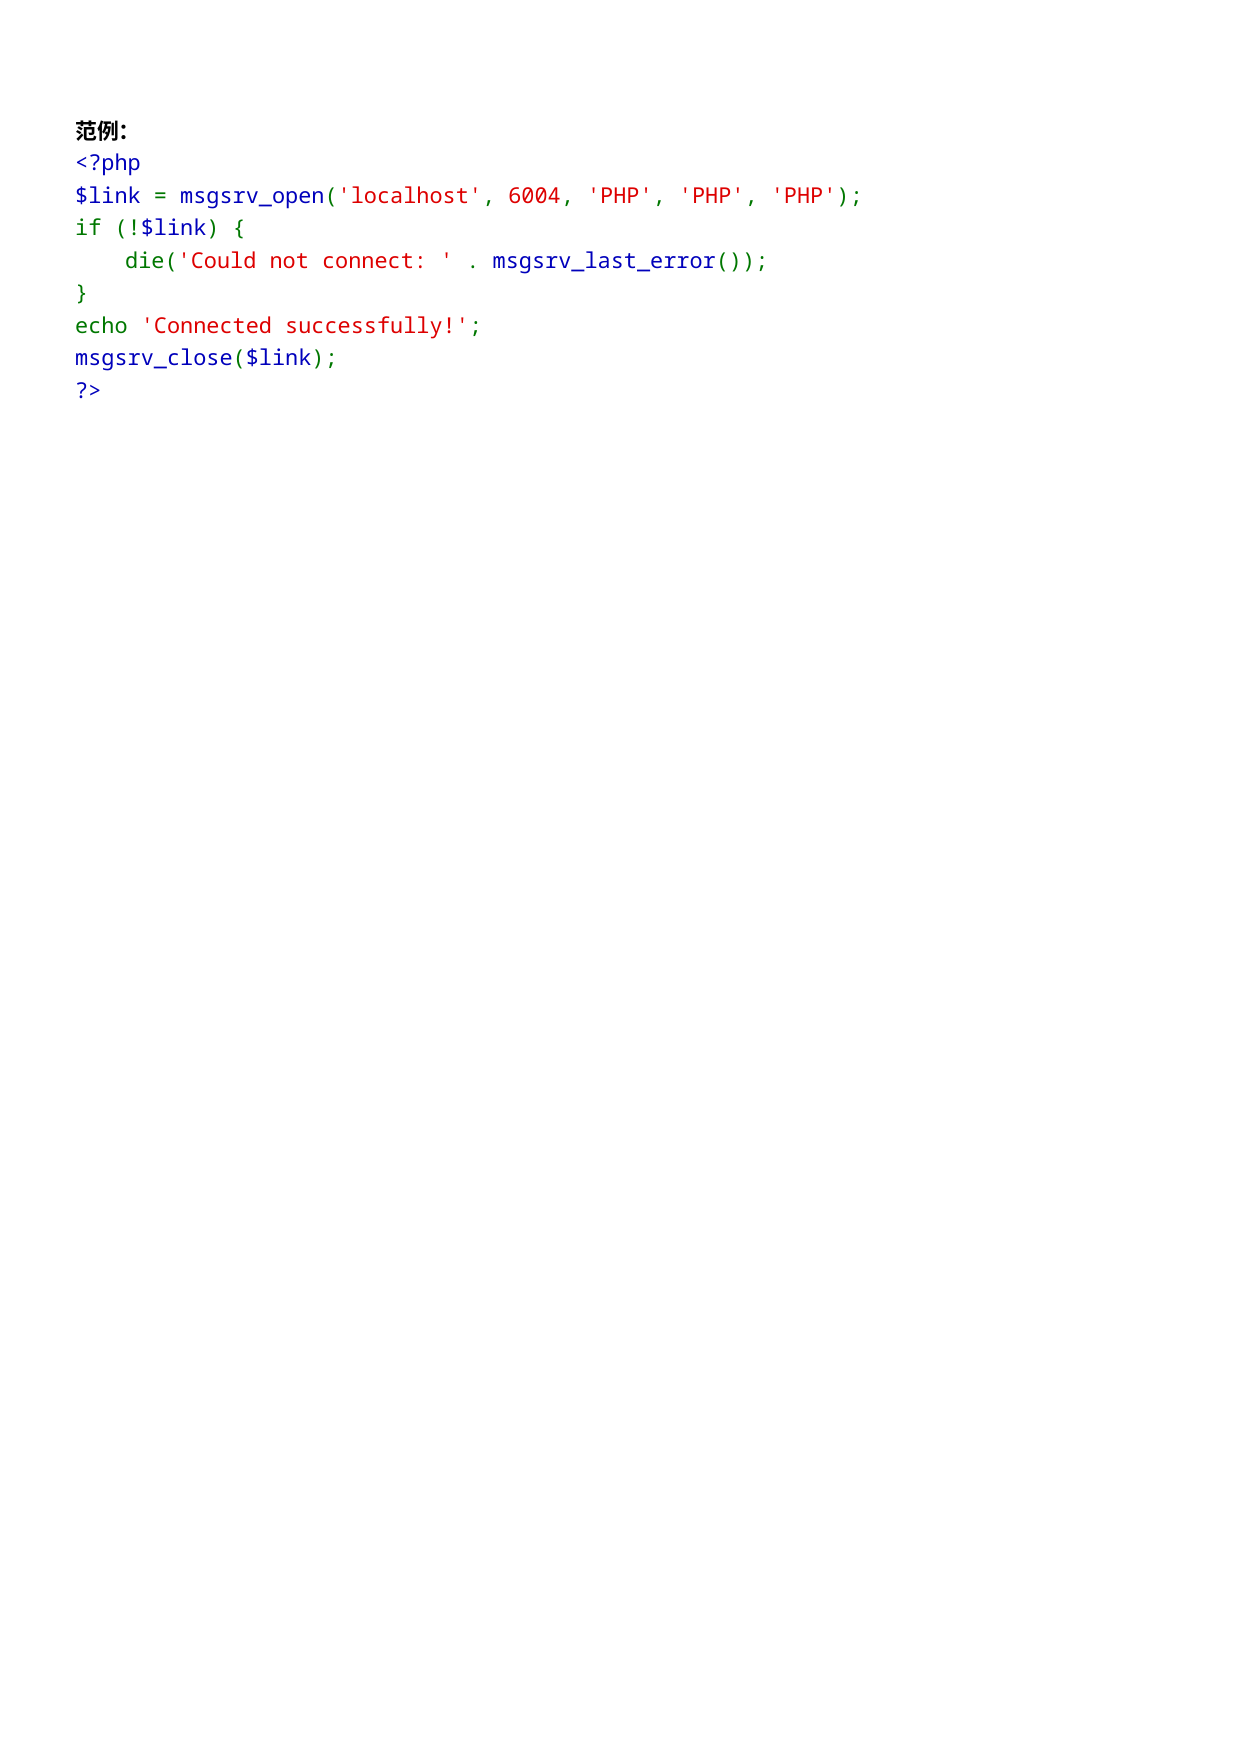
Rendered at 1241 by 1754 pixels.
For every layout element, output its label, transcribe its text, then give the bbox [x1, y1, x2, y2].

text echo 'Connected successfully!'; [75, 308, 1165, 341]
text 范例： [75, 113, 1165, 146]
text die('Could not connect: ' . msgsrv_last_error()); [75, 243, 1165, 276]
text } [75, 276, 1165, 308]
text <?php [75, 146, 1165, 178]
text ?> [75, 373, 1165, 406]
text msgsrv_close($link); [75, 341, 1165, 373]
text if (!$link) { [75, 211, 1165, 243]
text $link = msgsrv_open('localhost', 6004, 'PHP', 'PHP', 'PHP'); [75, 178, 1165, 211]
